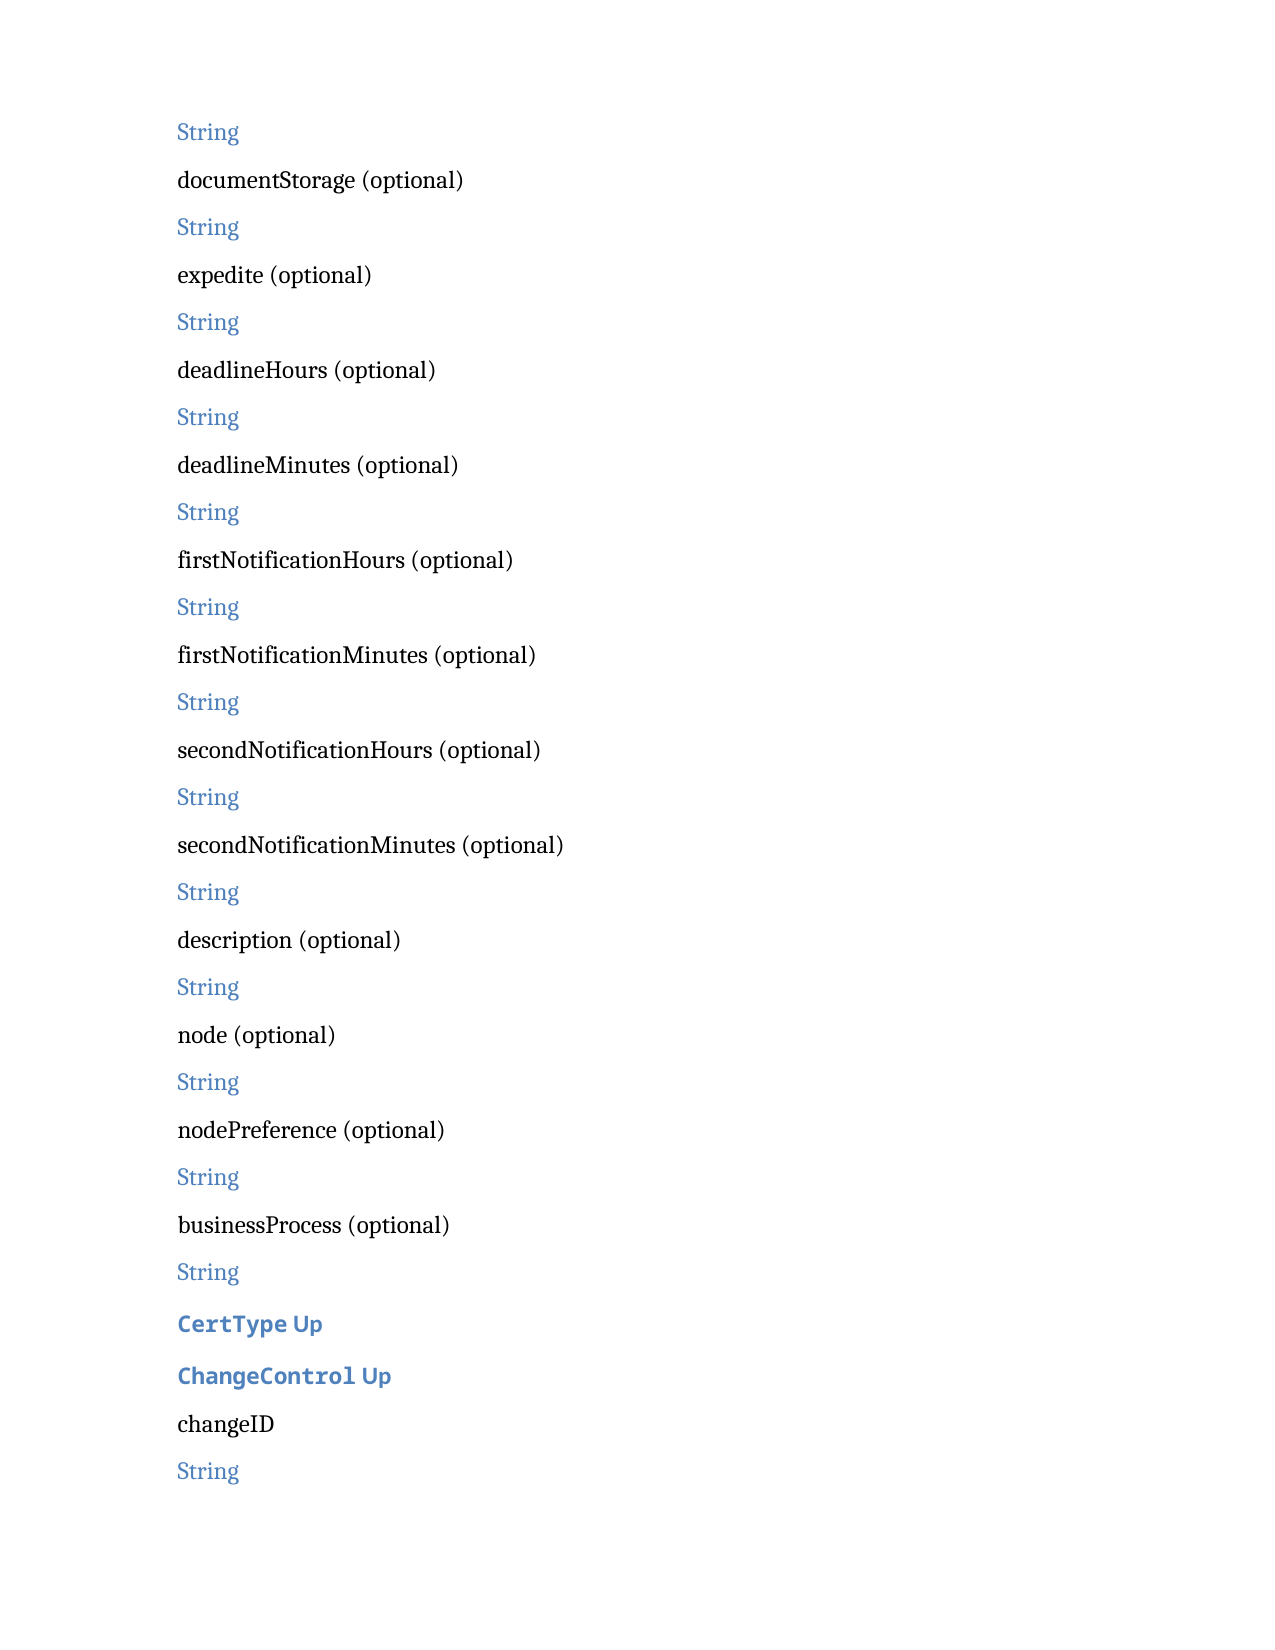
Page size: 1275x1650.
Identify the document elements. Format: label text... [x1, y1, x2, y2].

subtitle ChangeControl Up [177, 1360, 1186, 1391]
text String [177, 688, 1186, 717]
text String [177, 1457, 1186, 1486]
text String [177, 593, 1186, 622]
text documentStorage (optional) [177, 166, 1186, 194]
text String [177, 213, 1186, 242]
text description (optional) [177, 926, 1186, 954]
text deadlineMinutes (optional) [177, 451, 1186, 479]
text String [177, 1068, 1186, 1097]
text firstNotificationHours (optional) [177, 546, 1186, 574]
text secondNotificationMinutes (optional) [177, 831, 1186, 859]
text String [177, 403, 1186, 432]
text String [177, 498, 1186, 527]
text String [177, 878, 1186, 907]
text firstNotificationMinutes (optional) [177, 641, 1186, 669]
text nodePreference (optional) [177, 1116, 1186, 1144]
text businessProcess (optional) [177, 1211, 1186, 1239]
text expedite (optional) [177, 261, 1186, 289]
text String [177, 1163, 1186, 1192]
text String [177, 973, 1186, 1002]
text changeID [177, 1410, 1186, 1438]
subtitle CertType Up [177, 1308, 1186, 1339]
text String [177, 783, 1186, 812]
text String [177, 1258, 1186, 1287]
text node (optional) [177, 1021, 1186, 1049]
text String [177, 118, 1186, 147]
text deadlineHours (optional) [177, 356, 1186, 384]
text secondNotificationHours (optional) [177, 736, 1186, 764]
text String [177, 308, 1186, 337]
